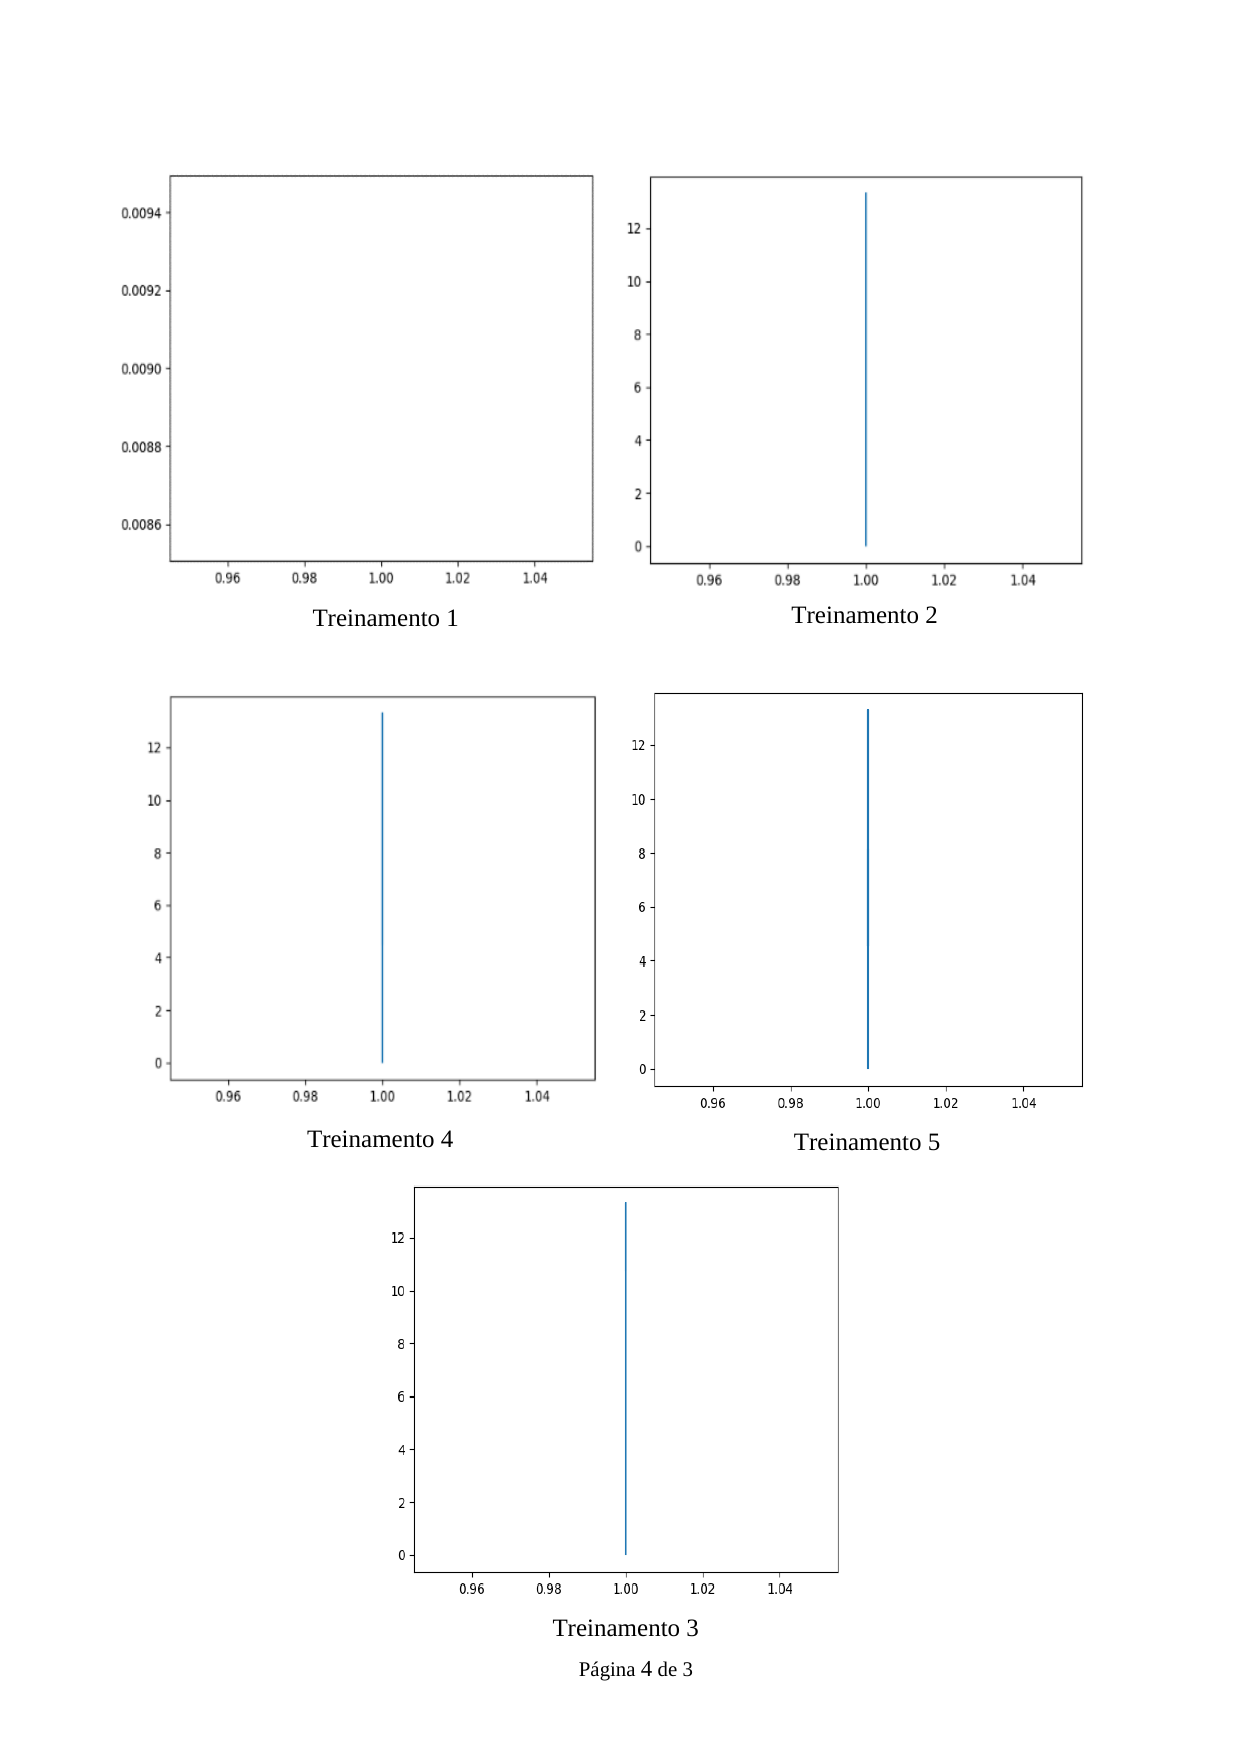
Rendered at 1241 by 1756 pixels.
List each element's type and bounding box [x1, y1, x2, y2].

picture [368, 1164, 885, 1609]
picture [106, 134, 1132, 605]
picture [106, 673, 1127, 1126]
